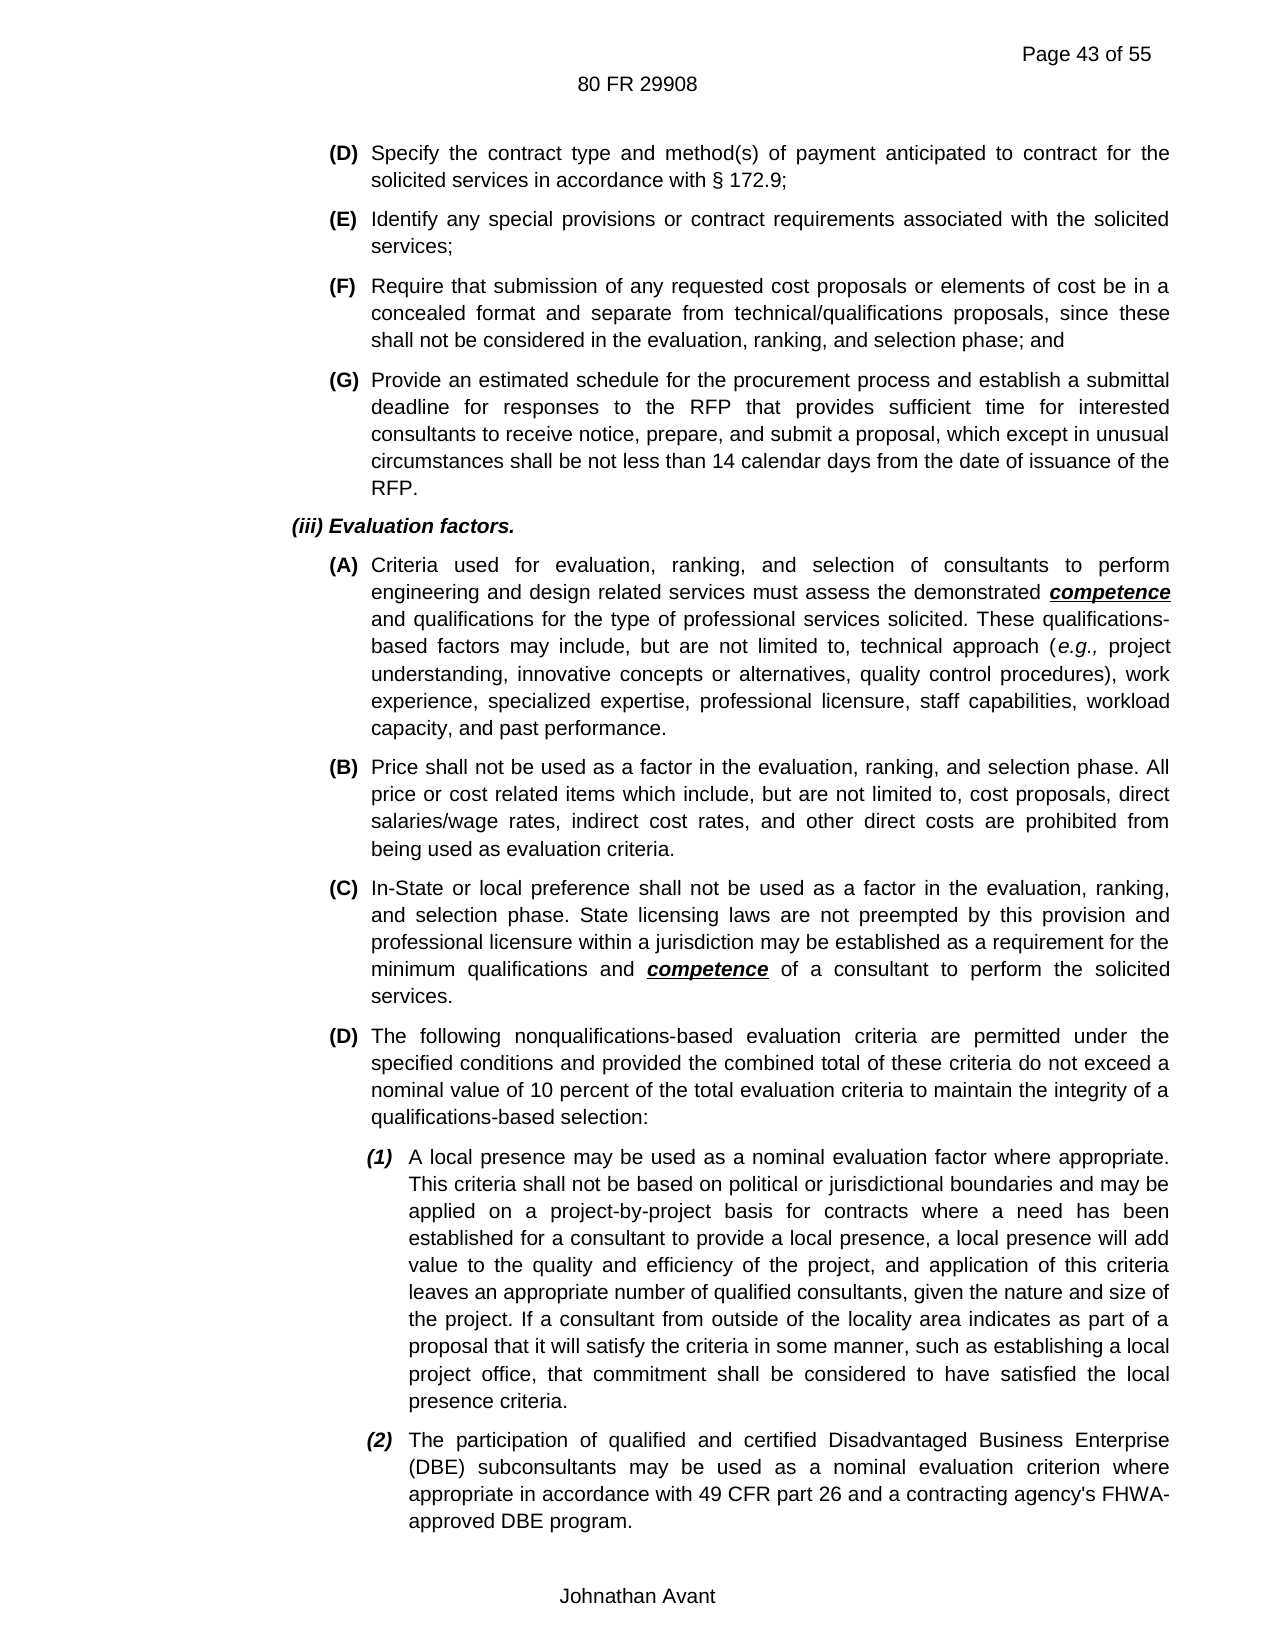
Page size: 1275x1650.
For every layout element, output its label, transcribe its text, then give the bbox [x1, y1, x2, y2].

list The following nonqualifications-based evaluation criteria are permitted under the specified conditions and provided the combined total of these criteria do not exceed a nominal value of 10 percent of the total evaluation criteria to maintain the integrity of a qualifications-based selection: [329, 1021, 1171, 1129]
list Price shall not be used as a factor in the evaluation, ranking, and selection phase. All price or cost related items which include, but are not limited to, cost proposals, direct salaries/wage rates, indirect cost rates, and other direct costs are prohibited from being used as evaluation criteria. [329, 752, 1171, 860]
list A local presence may be used as a nominal evaluation factor where appropriate. This criteria shall not be based on political or jurisdictional boundaries and may be applied on a project-by-project basis for contracts where a need has been established for a consultant to provide a local presence, a local presence will add value to the quality and efficiency of the project, and application of this criteria leaves an appropriate number of qualified consultants, given the nature and size of the project. If a consultant from outside of the locality area indicates as part of a proposal that it will satisfy the criteria in some manner, such as establishing a local project office, that commitment shall be considered to have satisfied the local presence criteria. [367, 1142, 1171, 1412]
list Specify the contract type and method(s) of payment anticipated to contract for the solicited services in accordance with § 172.9; [329, 137, 1171, 192]
list Identify any special provisions or contract requirements associated with the solicited services; [329, 204, 1171, 258]
list Require that submission of any requested cost proposals or elements of cost be in a concealed format and separate from technical/qualifications proposals, since these shall not be considered in the evaluation, ranking, and selection phase; and [329, 271, 1171, 352]
list The participation of qualified and certified Disadvantaged Business Enterprise (DBE) subconsultants may be used as a nominal evaluation criterion where appropriate in accordance with 49 CFR part 26 and a contracting agency's FHWA-approved DBE program. [367, 1425, 1171, 1533]
list Provide an estimated schedule for the procurement process and establish a submittal deadline for responses to the RFP that provides sufficient time for interested consultants to receive notice, prepare, and submit a proposal, which except in unusual circumstances shall be not less than 14 calendar days from the date of issuance of the RFP. [329, 364, 1171, 500]
list Criteria used for evaluation, ranking, and selection of consultants to perform engineering and design related services must assess the demonstrated competence and qualifications for the type of professional services solicited. These qualifications-based factors may include, but are not limited to, technical approach (e.g., project understanding, innovative concepts or alternatives, quality control procedures), work experience, specialized expertise, professional licensure, staff capabilities, workload capacity, and past performance. [329, 550, 1171, 739]
list In-State or local preference shall not be used as a factor in the evaluation, ranking, and selection phase. State licensing laws are not preempted by this provision and professional licensure within a jurisdiction may be established as a requirement for the minimum qualifications and competence of a consultant to perform the solicited services. [329, 873, 1171, 1008]
